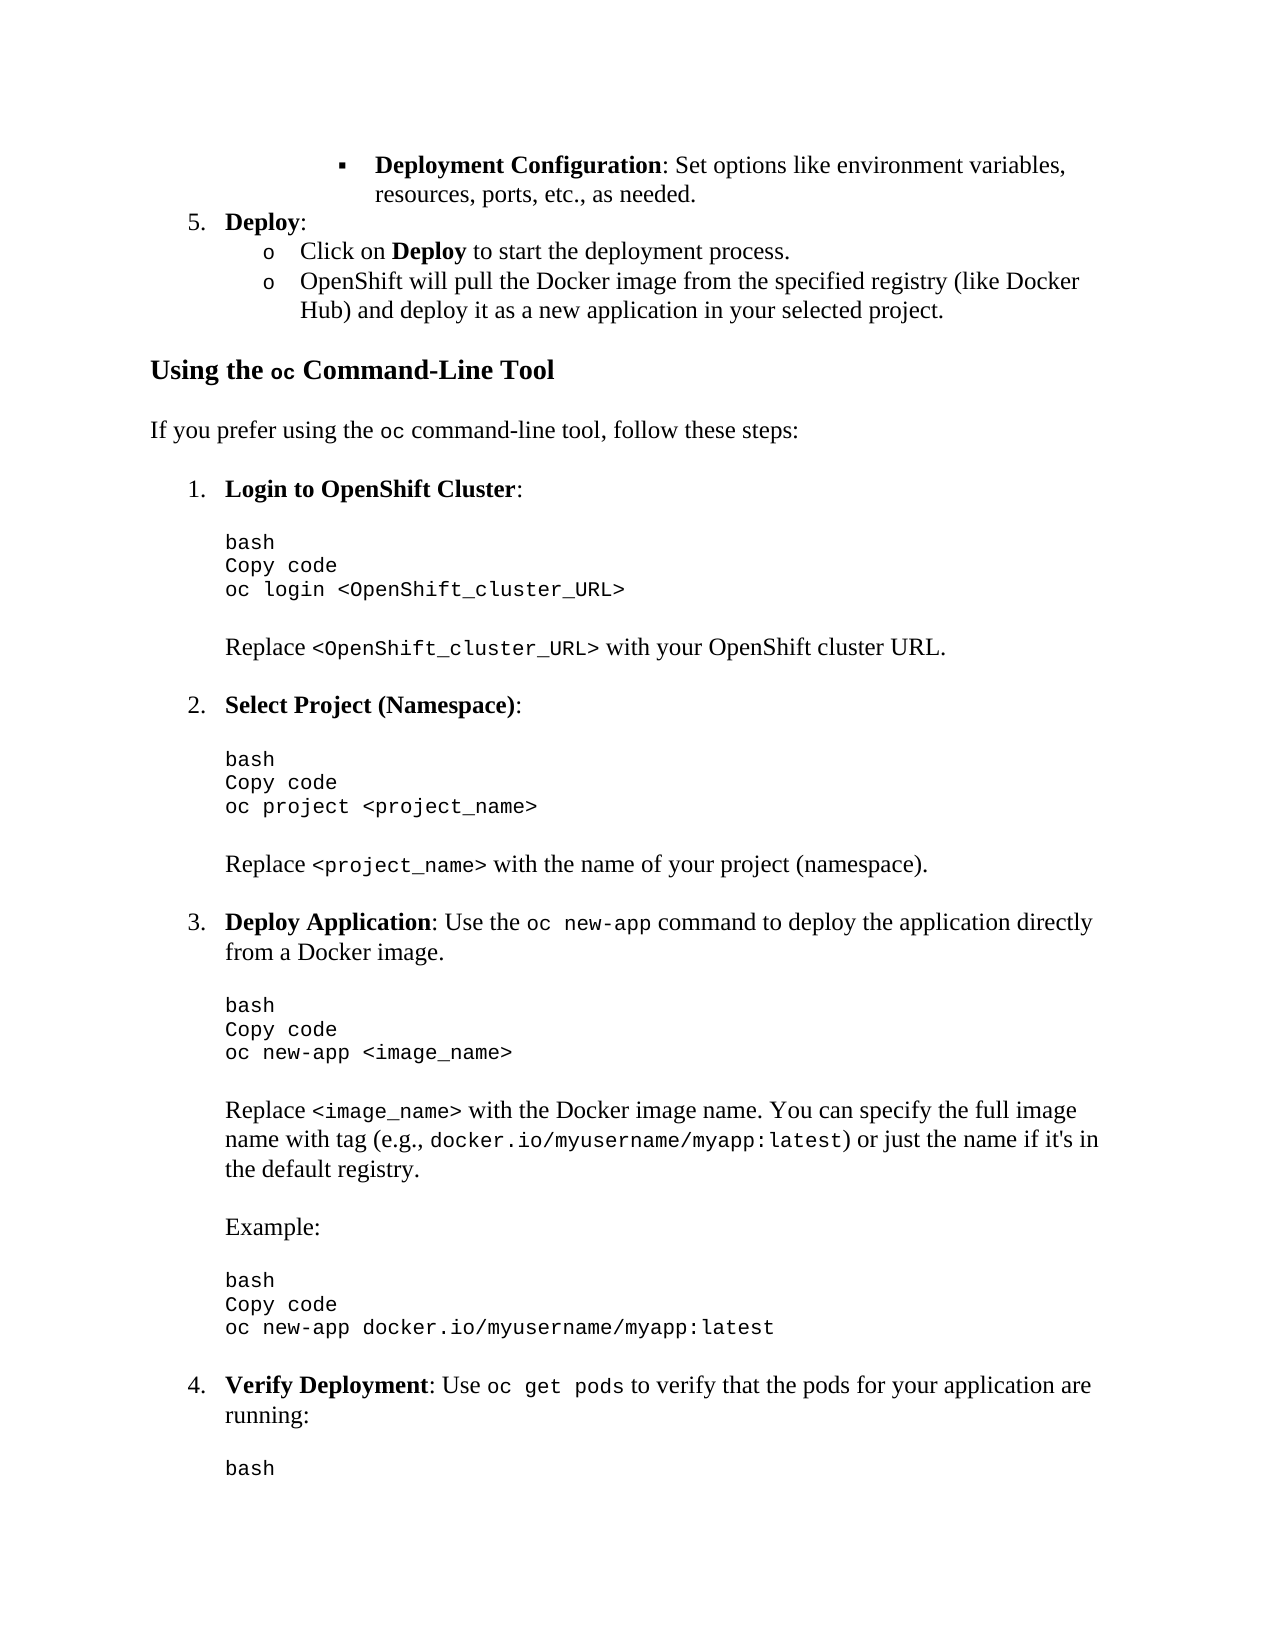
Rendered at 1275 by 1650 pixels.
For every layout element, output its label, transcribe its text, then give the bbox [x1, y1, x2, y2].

list Deploy: [187, 207, 1125, 236]
list Select Project (Namespace): [187, 691, 1125, 719]
list Deployment Configuration: Set options like environment variables, resources, ports, etc., as needed. [337, 150, 1125, 207]
list OpenShift will pull the Docker image from the specified registry (like Docker Hub) and deploy it as a new application in your selected project. [262, 266, 1125, 324]
text oc login <OpenShift_cluster_URL> [225, 579, 1125, 603]
list Click on Deploy to start the deployment process. [262, 236, 1125, 266]
text oc new-app <image_name> [225, 1042, 1125, 1066]
text bash [225, 1270, 1125, 1294]
text Replace <OpenShift_cluster_URL> with your OpenShift cluster URL. [225, 632, 1125, 661]
text bash [225, 995, 1125, 1018]
list Login to OpenShift Cluster: [187, 474, 1125, 503]
text Replace <project_name> with the name of your project (namespace). [225, 849, 1125, 878]
text bash [225, 1458, 1125, 1481]
text If you prefer using the oc command-line tool, follow these steps: [150, 415, 1125, 445]
text Copy code [225, 1018, 1125, 1042]
text oc project <project_name> [225, 796, 1125, 819]
text oc new-app docker.io/myusername/myapp:latest [225, 1317, 1125, 1341]
list Deploy Application: Use the oc new-app command to deploy the application directly from a Docker image. [187, 907, 1125, 966]
text bash [225, 748, 1125, 772]
text Using the oc Command-Line Tool [150, 353, 1125, 386]
text Copy code [225, 772, 1125, 796]
list Verify Deployment: Use oc get pods to verify that the pods for your application are running: [187, 1370, 1125, 1428]
text bash [225, 532, 1125, 555]
text Replace <image_name> with the Docker image name. You can specify the full image name with tag (e.g., docker.io/myusername/myapp:latest) or just the name if it's in the default registry. [225, 1095, 1125, 1183]
text Example: [225, 1212, 1125, 1241]
text Copy code [225, 555, 1125, 579]
text Copy code [225, 1294, 1125, 1317]
